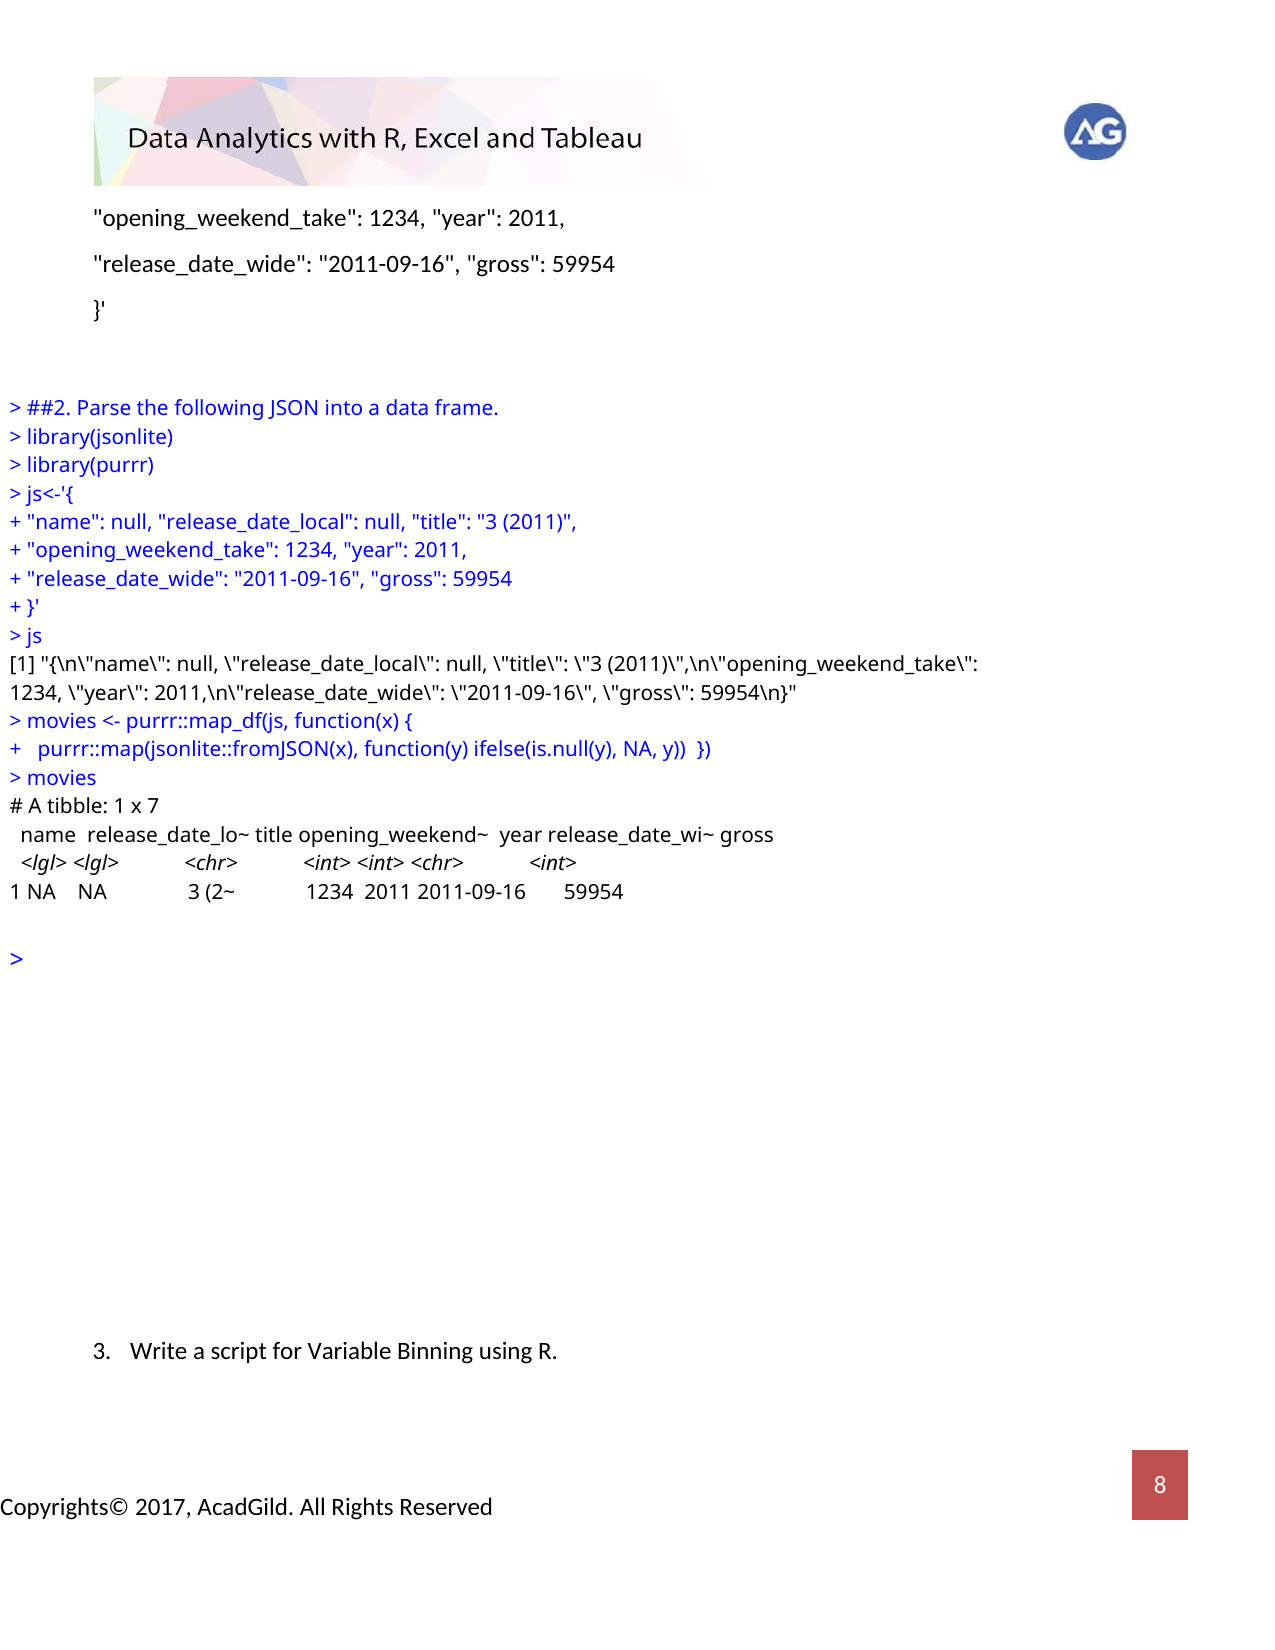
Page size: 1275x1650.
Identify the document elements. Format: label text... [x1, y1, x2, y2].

text "opening_weekend_take": 1234, "year": 2011, [92, 202, 1199, 233]
list Write a script for Variable Binning using R. [92, 1336, 913, 1366]
table_cell [0, 942, 1001, 988]
text "release_date_wide": "2011-09-16", "gross": 59954 [92, 248, 1199, 279]
picture [93, 77, 1152, 186]
text }' [92, 294, 1199, 325]
table_header > ##2. Parse the following JSON into a data frame. > library(jsonlite) > library(purrr) > js<-'{ + "name": null, "release_date_local": null, "title": "3 (2011)", + "opening_weekend_take": 1234, "year": 2011, + "release_date_wide": "2011-09-16", "gross": 59954 + }' > js [1] "{\n\"name\": null, \"release_date_local\": null, \"title\": \"3 (2011)\",\n\"opening_weekend_take\": 1234, \"year\": 2011,\n\"release_date_wide\": \"2011-09-16\", \"gross\": 59954\n}" > movies <- purrr::map_df(js, function(x) { + purrr::map(jsonlite::fromJSON(x), function(y) ifelse(is.null(y), NA, y)) }) > movies # A tibble: 1 x 7 name release_date_lo~ title opening_weekend~ year release_date_wi~ gross <lgl> <lgl> <chr> <int> <int> <chr> <int> 1 NA NA 3 (2~ 1234 2011 2011-09-16 59954 [0, 393, 1001, 942]
